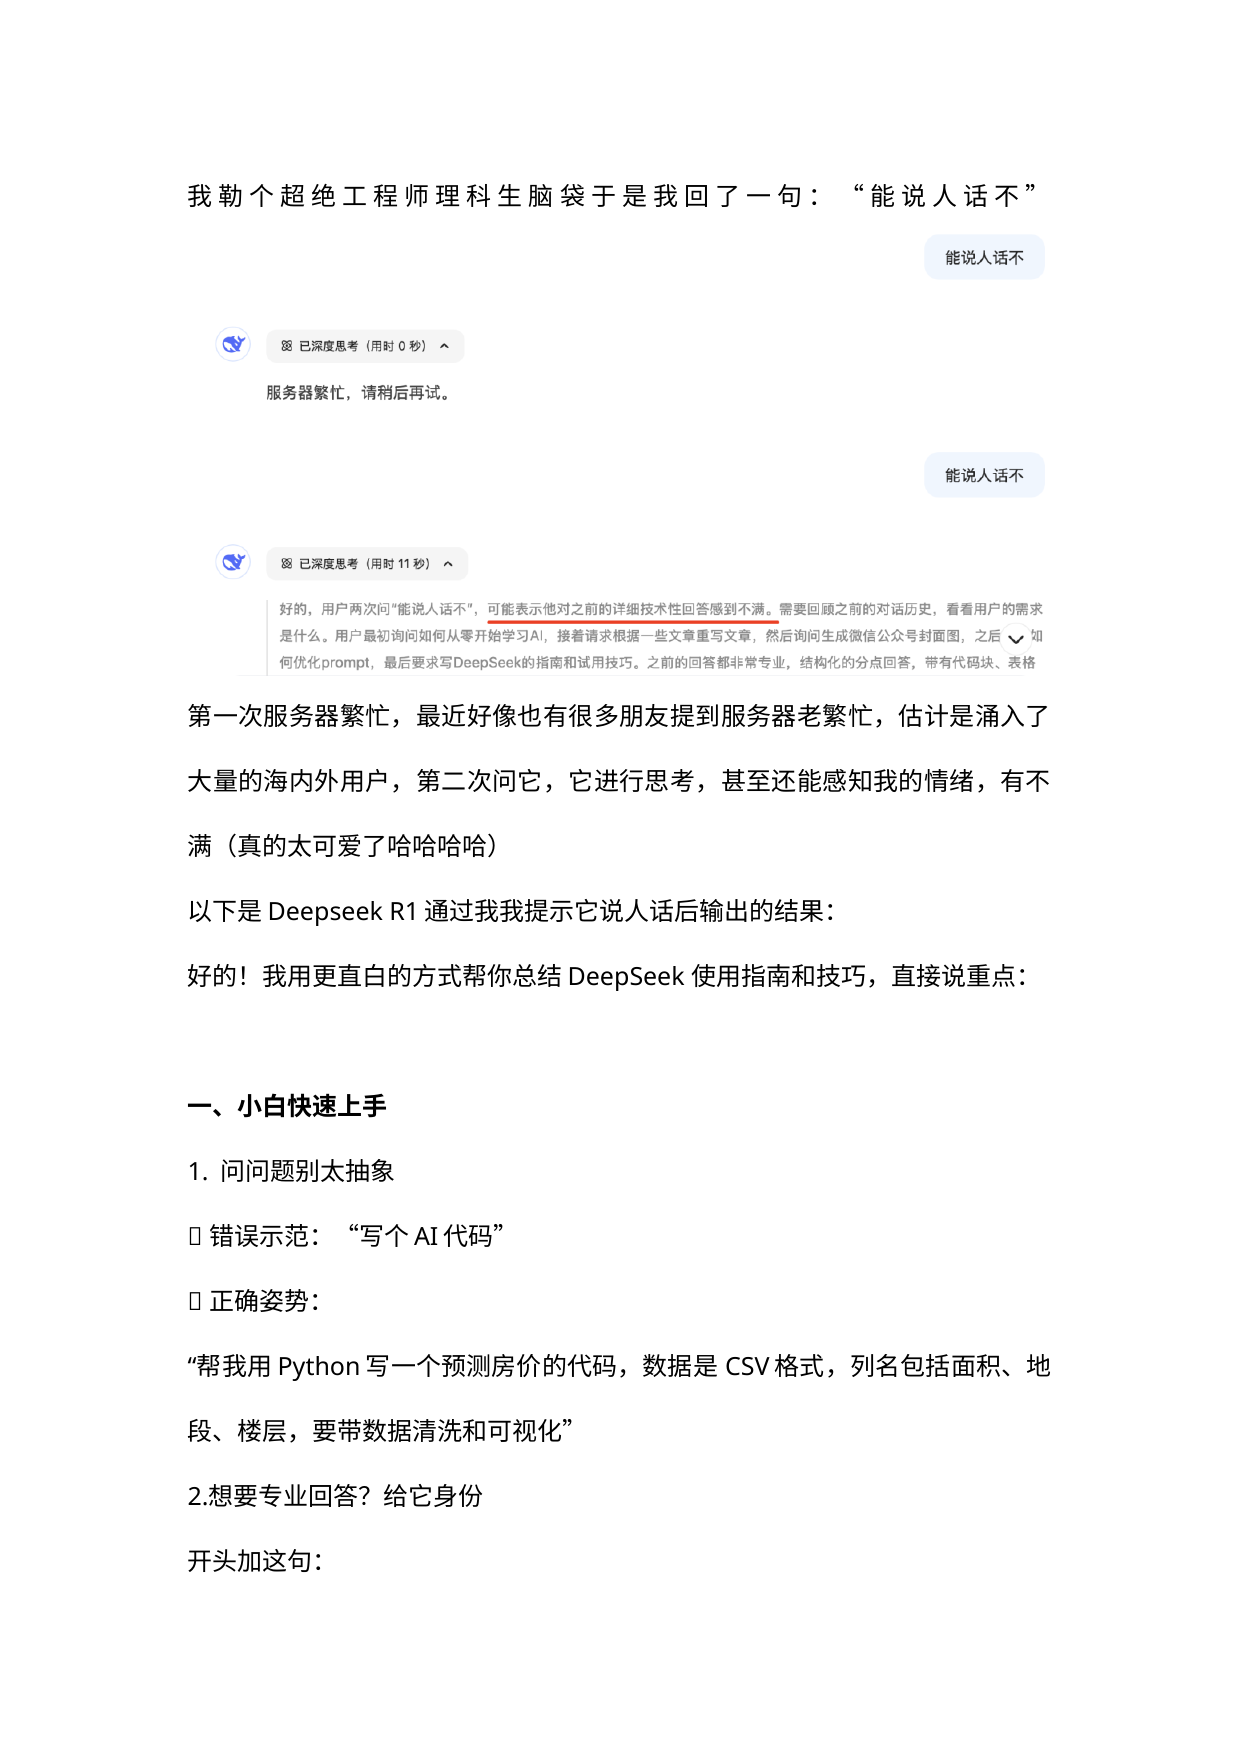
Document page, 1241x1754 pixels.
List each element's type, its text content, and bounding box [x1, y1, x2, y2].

picture [187, 227, 1052, 676]
text 以下是Deepseek R1通过我我提示它说人话后输出的结果： [187, 877, 1053, 942]
list ❌ 错误示范：“写个AI代码” [187, 1202, 1053, 1267]
text “帮我用Python写一个预测房价的代码，数据是CSV格式，列名包括面积、地段、楼层，要带数据清洗和可视化” [187, 1332, 1053, 1462]
list ✅ 正确姿势： [187, 1267, 1053, 1332]
list 问问题别太抽象 [187, 1137, 1053, 1202]
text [187, 162, 1053, 682]
list 小白快速上手 [187, 1072, 1053, 1137]
text 开头加这句： [187, 1527, 1053, 1592]
text 2.想要专业回答？给它身份 [187, 1462, 1053, 1527]
text 第一次服务器繁忙，最近好像也有很多朋友提到服务器老繁忙，估计是涌入了大量的海内外用户，第二次问它，它进行思考，甚至还能感知我的情绪，有不满（真的太可爱了哈哈哈哈） [187, 682, 1053, 877]
text 好的！我用更直白的方式帮你总结DeepSeek 使用指南和技巧，直接说重点： [187, 942, 1053, 1007]
